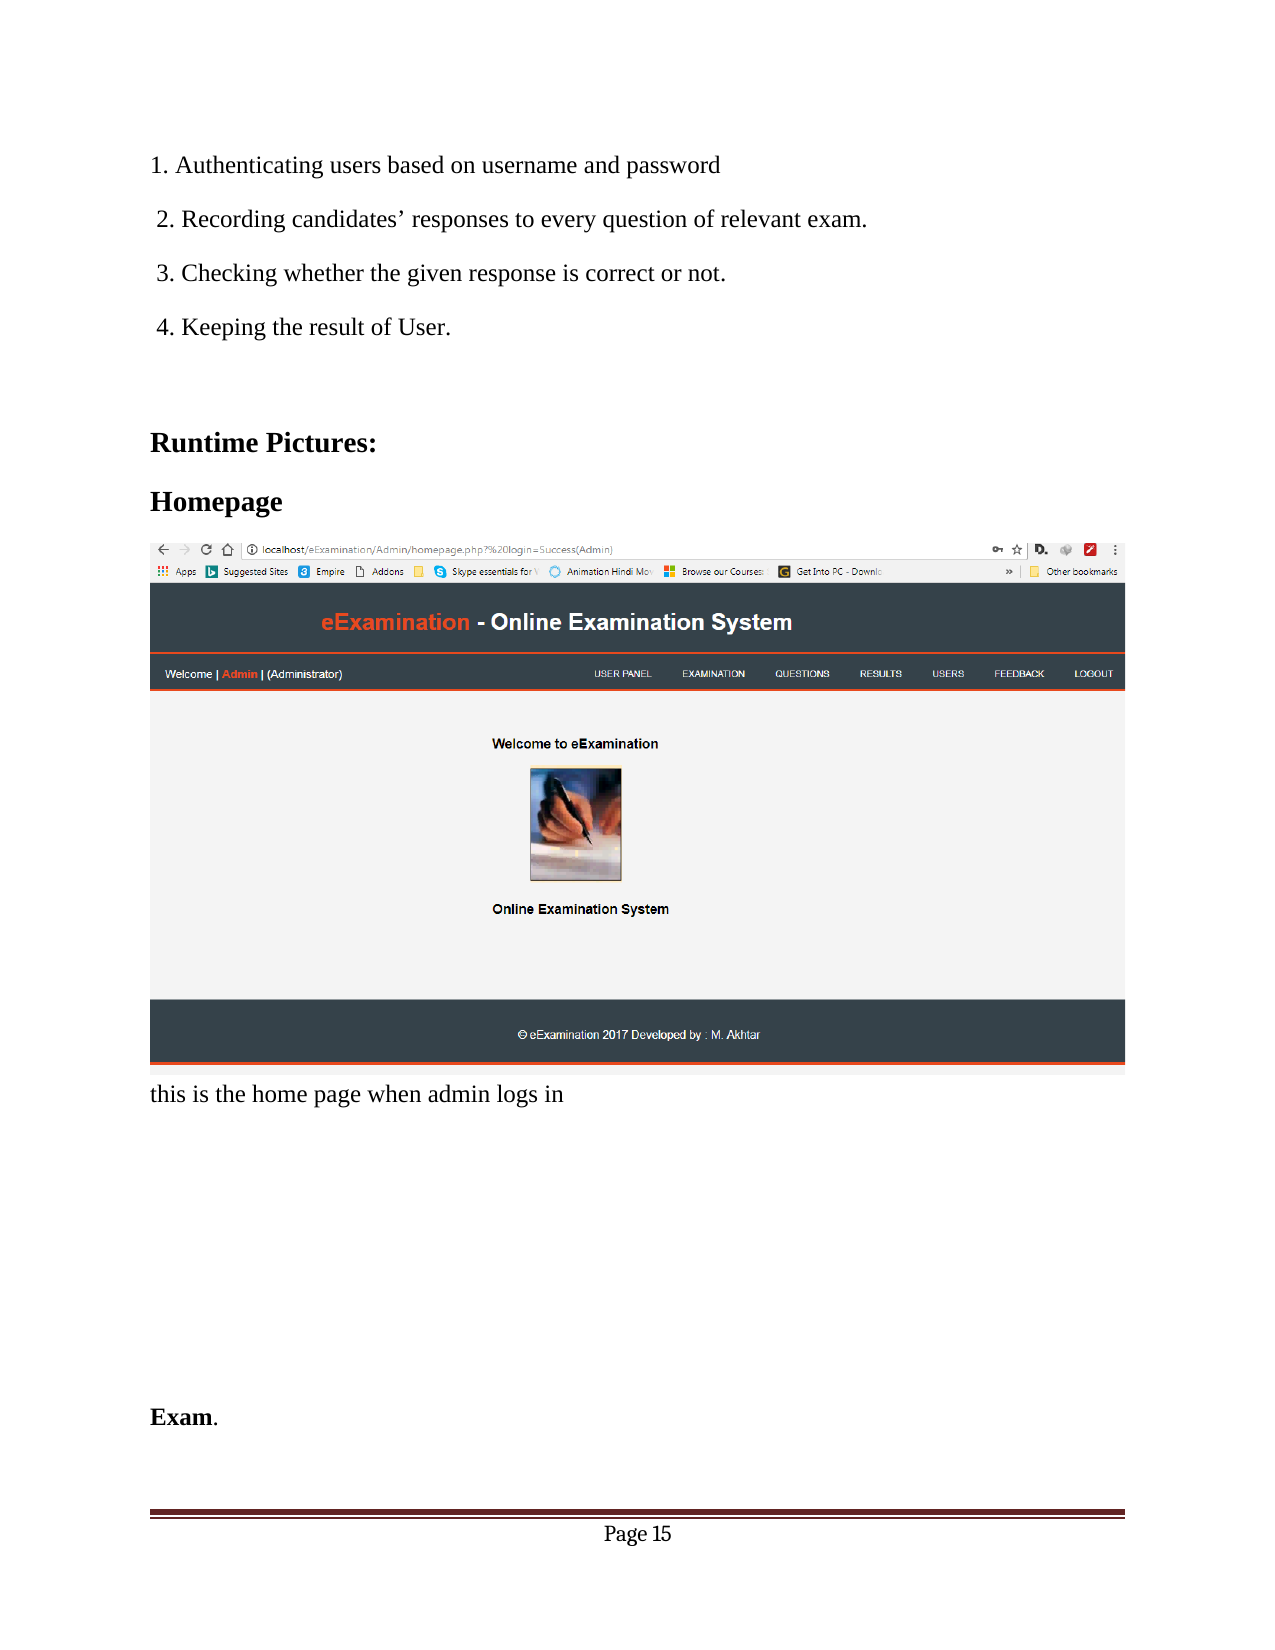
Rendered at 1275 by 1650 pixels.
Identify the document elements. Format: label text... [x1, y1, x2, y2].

picture [150, 543, 1125, 1075]
text Exam. [150, 1402, 1125, 1431]
text Runtime Pictures: [150, 425, 1125, 458]
text 3. Checking whether the given response is correct or not. [150, 258, 1125, 286]
text this is the home page when admin logs in [150, 1075, 1125, 1108]
text 1. Authenticating users based on username and password [150, 150, 1125, 179]
text Homepage [150, 484, 1125, 518]
text 4. Keeping the result of User. [150, 312, 1125, 340]
text 2. Recording candidates’ responses to every question of relevant exam. [150, 204, 1125, 233]
